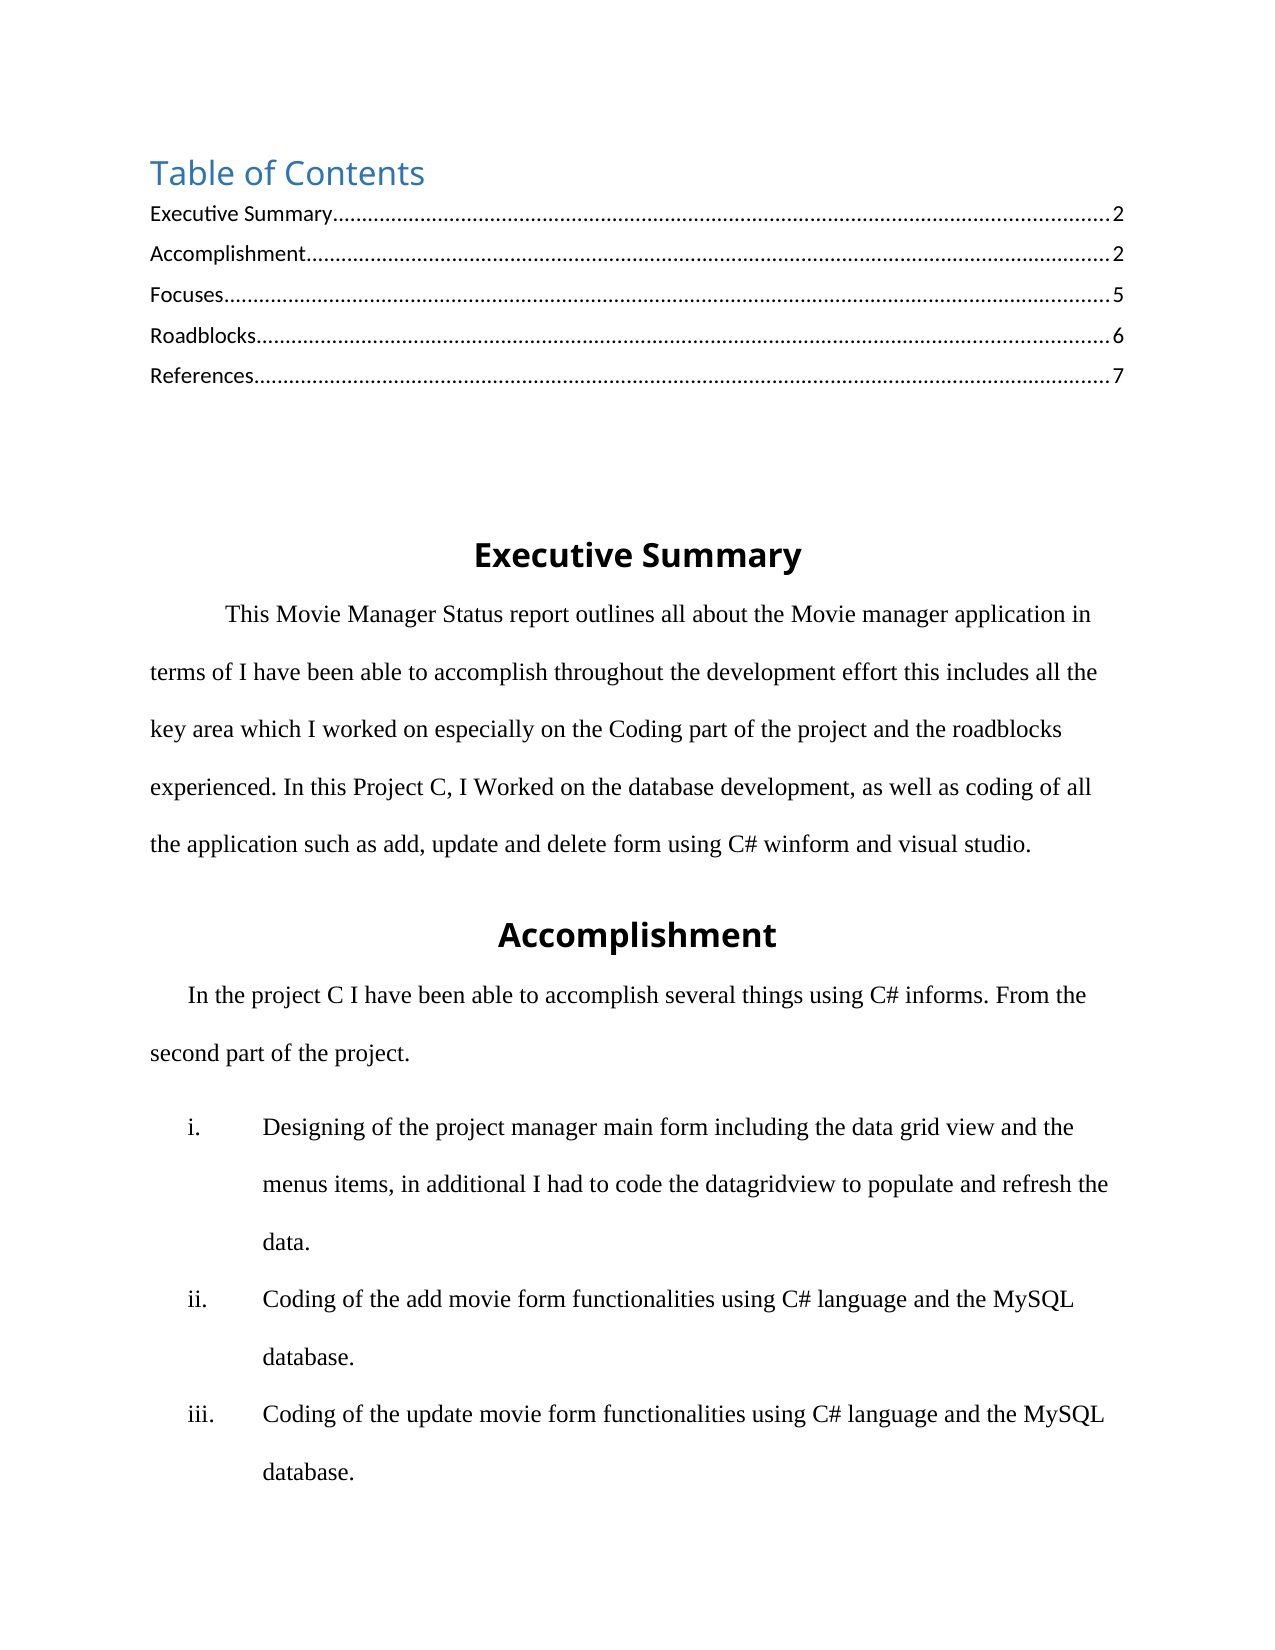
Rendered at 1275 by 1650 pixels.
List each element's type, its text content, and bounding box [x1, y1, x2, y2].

list Designing of the project manager main form including the data grid view and the menus items, in additional I had to code the datagridview to populate and refresh the data. [187, 1112, 1125, 1256]
subtitle Executive Summary [150, 531, 1125, 577]
list Coding of the update movie form functionalities using C# language and the MySQL database. [187, 1399, 1125, 1486]
text This Movie Manager Status report outlines all about the Movie manager application in terms of I have been able to accomplish throughout the development effort this includes all the key area which I worked on especially on the Coding part of the project and the roadblocks experienced. In this Project C, I Worked on the database development, as well as coding of all the application such as add, update and delete form using C# winform and visual studio. [150, 599, 1125, 858]
text In the project C I have been able to accomplish several things using C# informs. From the second part of the project. [150, 980, 1125, 1066]
list Coding of the add movie form functionalities using C# language and the MySQL database. [187, 1284, 1125, 1371]
subtitle Accomplishment [150, 912, 1125, 957]
